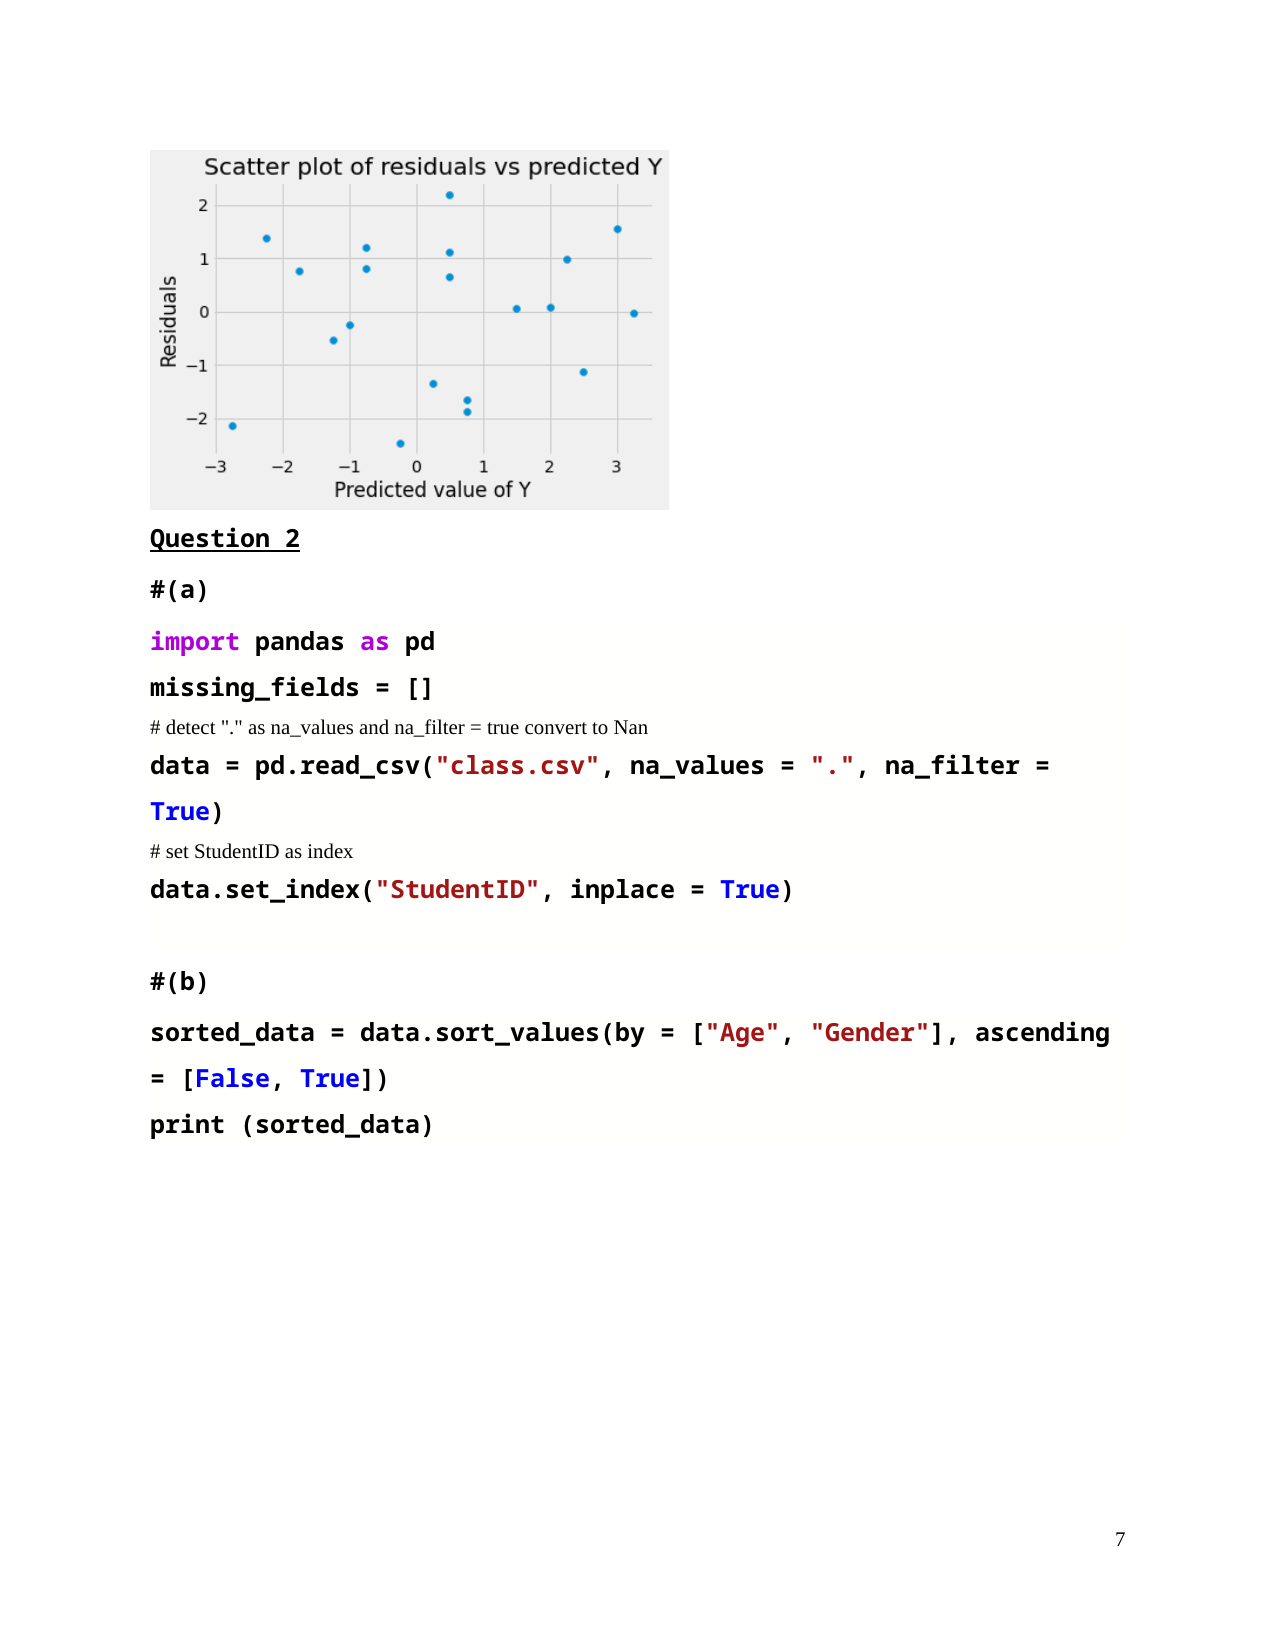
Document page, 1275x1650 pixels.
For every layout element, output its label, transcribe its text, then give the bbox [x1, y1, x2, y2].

text Question 2 [150, 521, 1125, 555]
text #(b) [150, 964, 1125, 998]
text data = pd.read_csv("class.csv", na_values = ".", na_filter = True) [150, 747, 1125, 827]
text sorted_data = data.sort_values(by = ["Age", "Gender"], ascending = [False, True]) [150, 1015, 1125, 1095]
text print (sorted_data) [150, 1107, 1125, 1141]
text missing_fields = [] [150, 669, 1125, 703]
text #(a) [150, 572, 1125, 606]
text import pandas as pd [150, 623, 1125, 657]
text data.set_index("StudentID", inplace = True) [150, 872, 1125, 906]
picture [150, 150, 670, 510]
